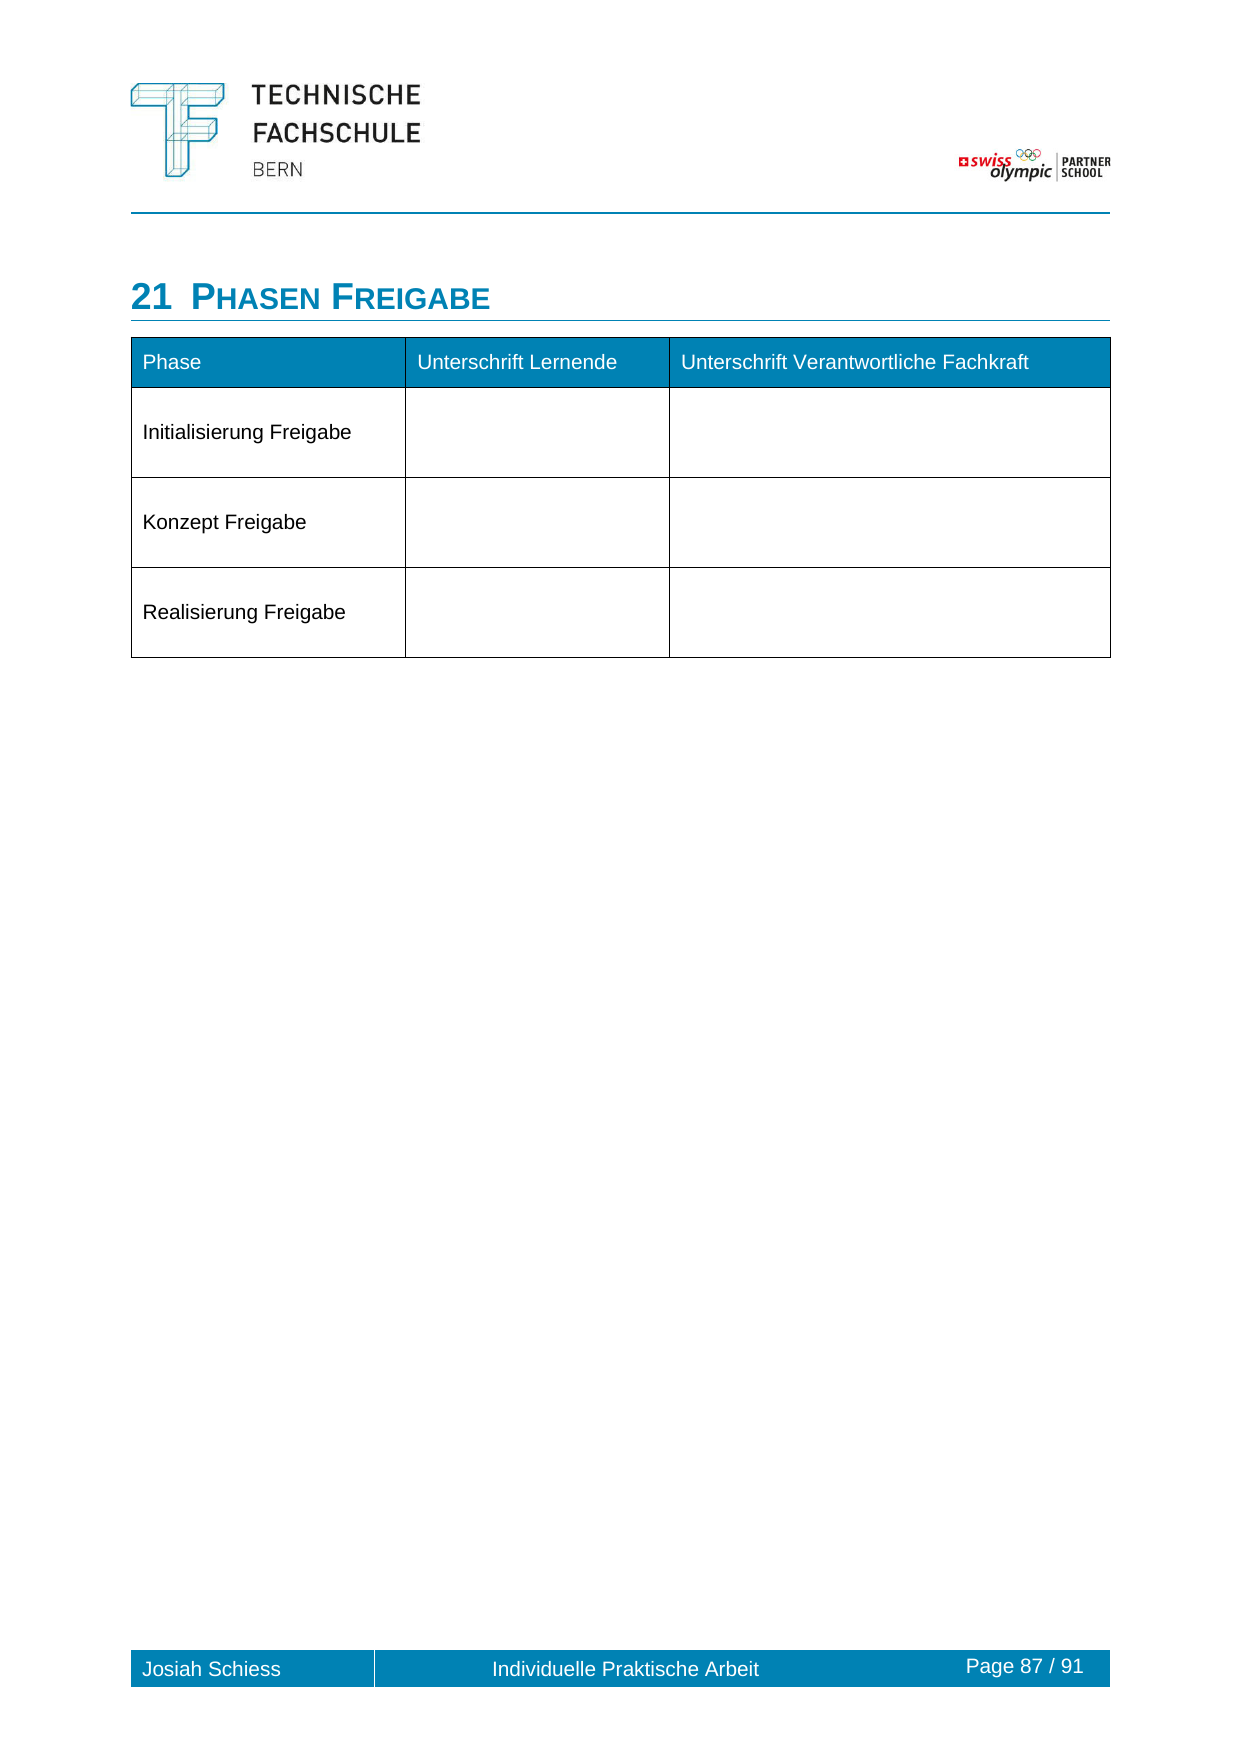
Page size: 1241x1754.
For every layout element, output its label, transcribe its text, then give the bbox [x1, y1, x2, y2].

table_header Unterschrift Lernende [406, 338, 669, 387]
table_cell [670, 388, 1110, 477]
table_cell [406, 388, 669, 477]
table_header Phase [132, 338, 405, 387]
table_cell Initialisierung Freigabe [132, 388, 405, 477]
table_cell [670, 568, 1110, 657]
table_header Unterschrift Verantwortliche Fachkraft [670, 338, 1110, 387]
table_cell [670, 478, 1110, 567]
subtitle Phasen Freigabe [131, 274, 1110, 320]
table_cell [406, 568, 669, 657]
table_cell Realisierung Freigabe [132, 568, 405, 657]
picture [130, 83, 1111, 210]
table_cell Konzept Freigabe [132, 478, 405, 567]
table_cell [406, 478, 669, 567]
